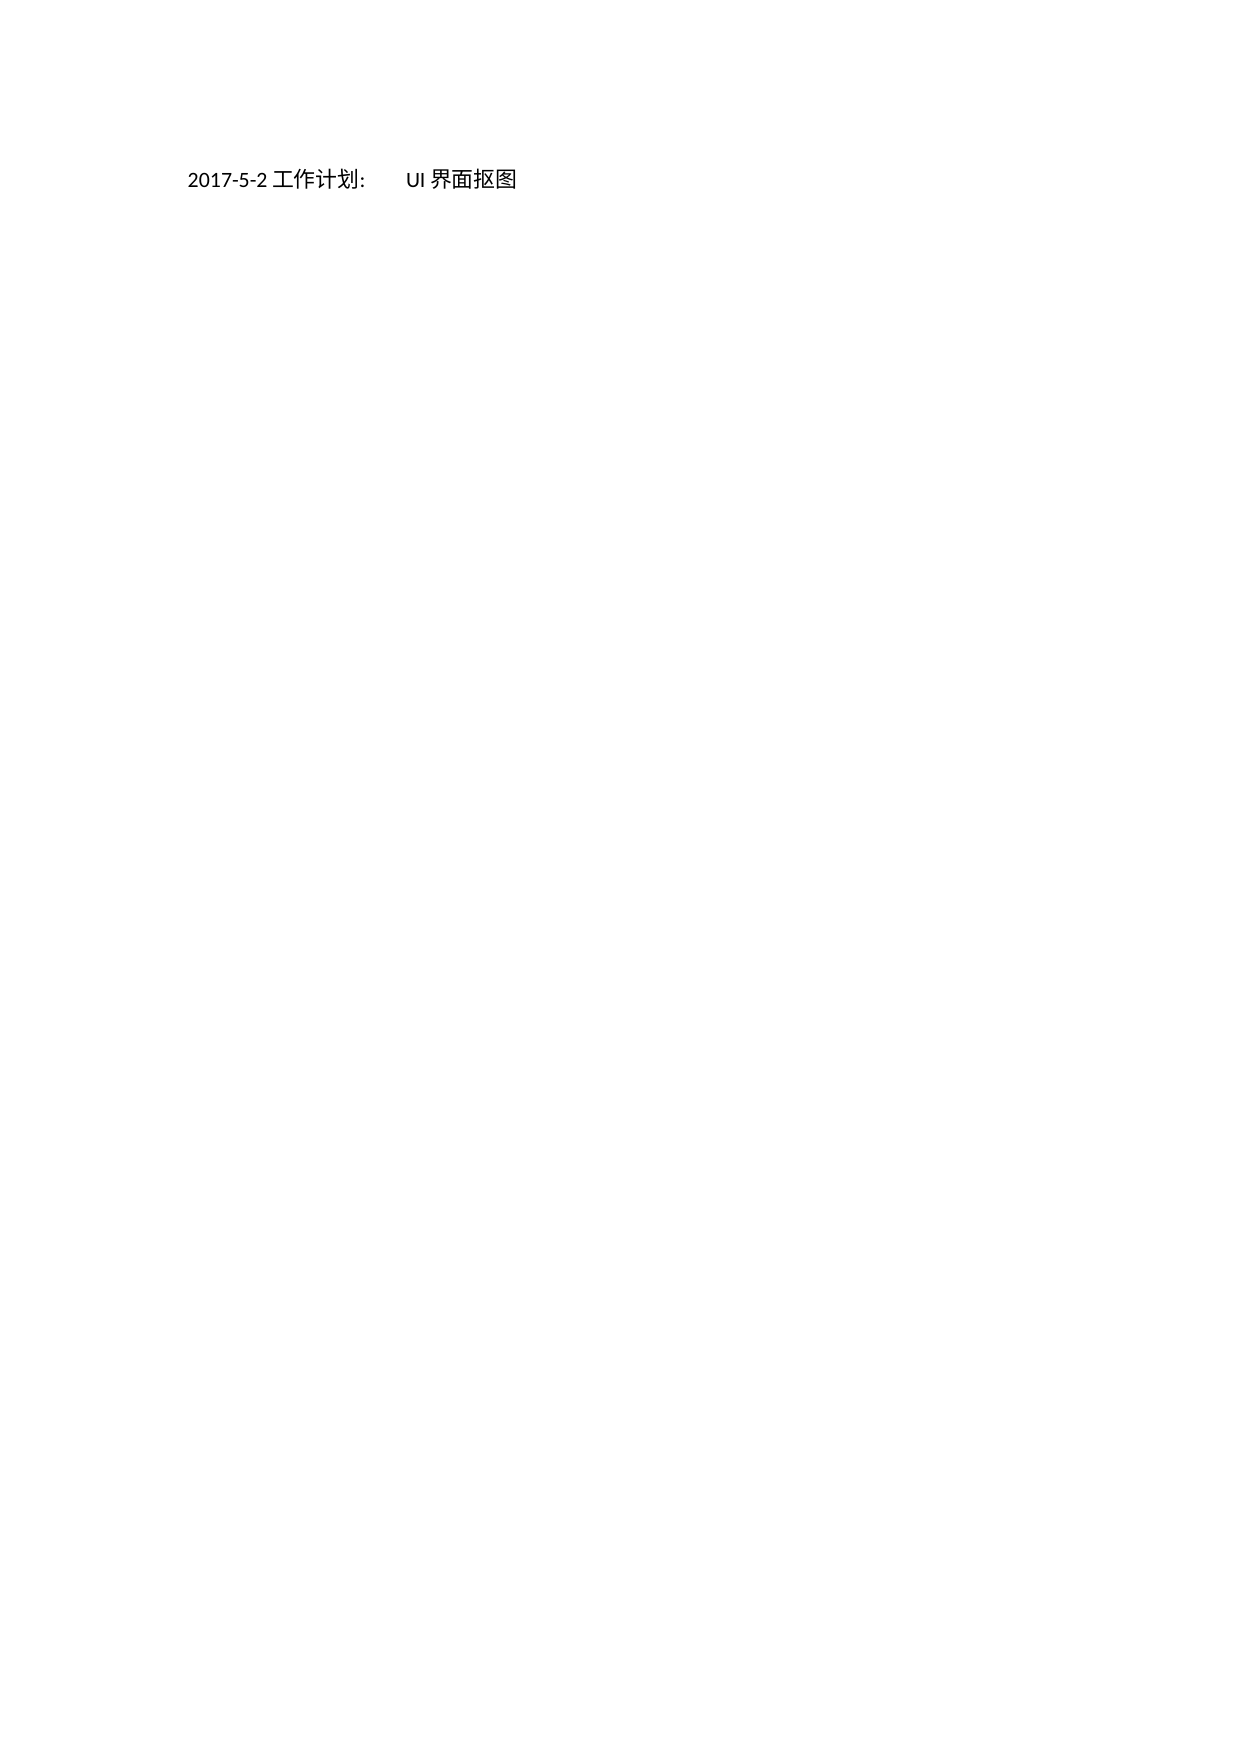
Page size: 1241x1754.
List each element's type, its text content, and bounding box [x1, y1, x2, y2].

text 2017-5-2工作计划: UI界面抠图 [187, 162, 1053, 194]
